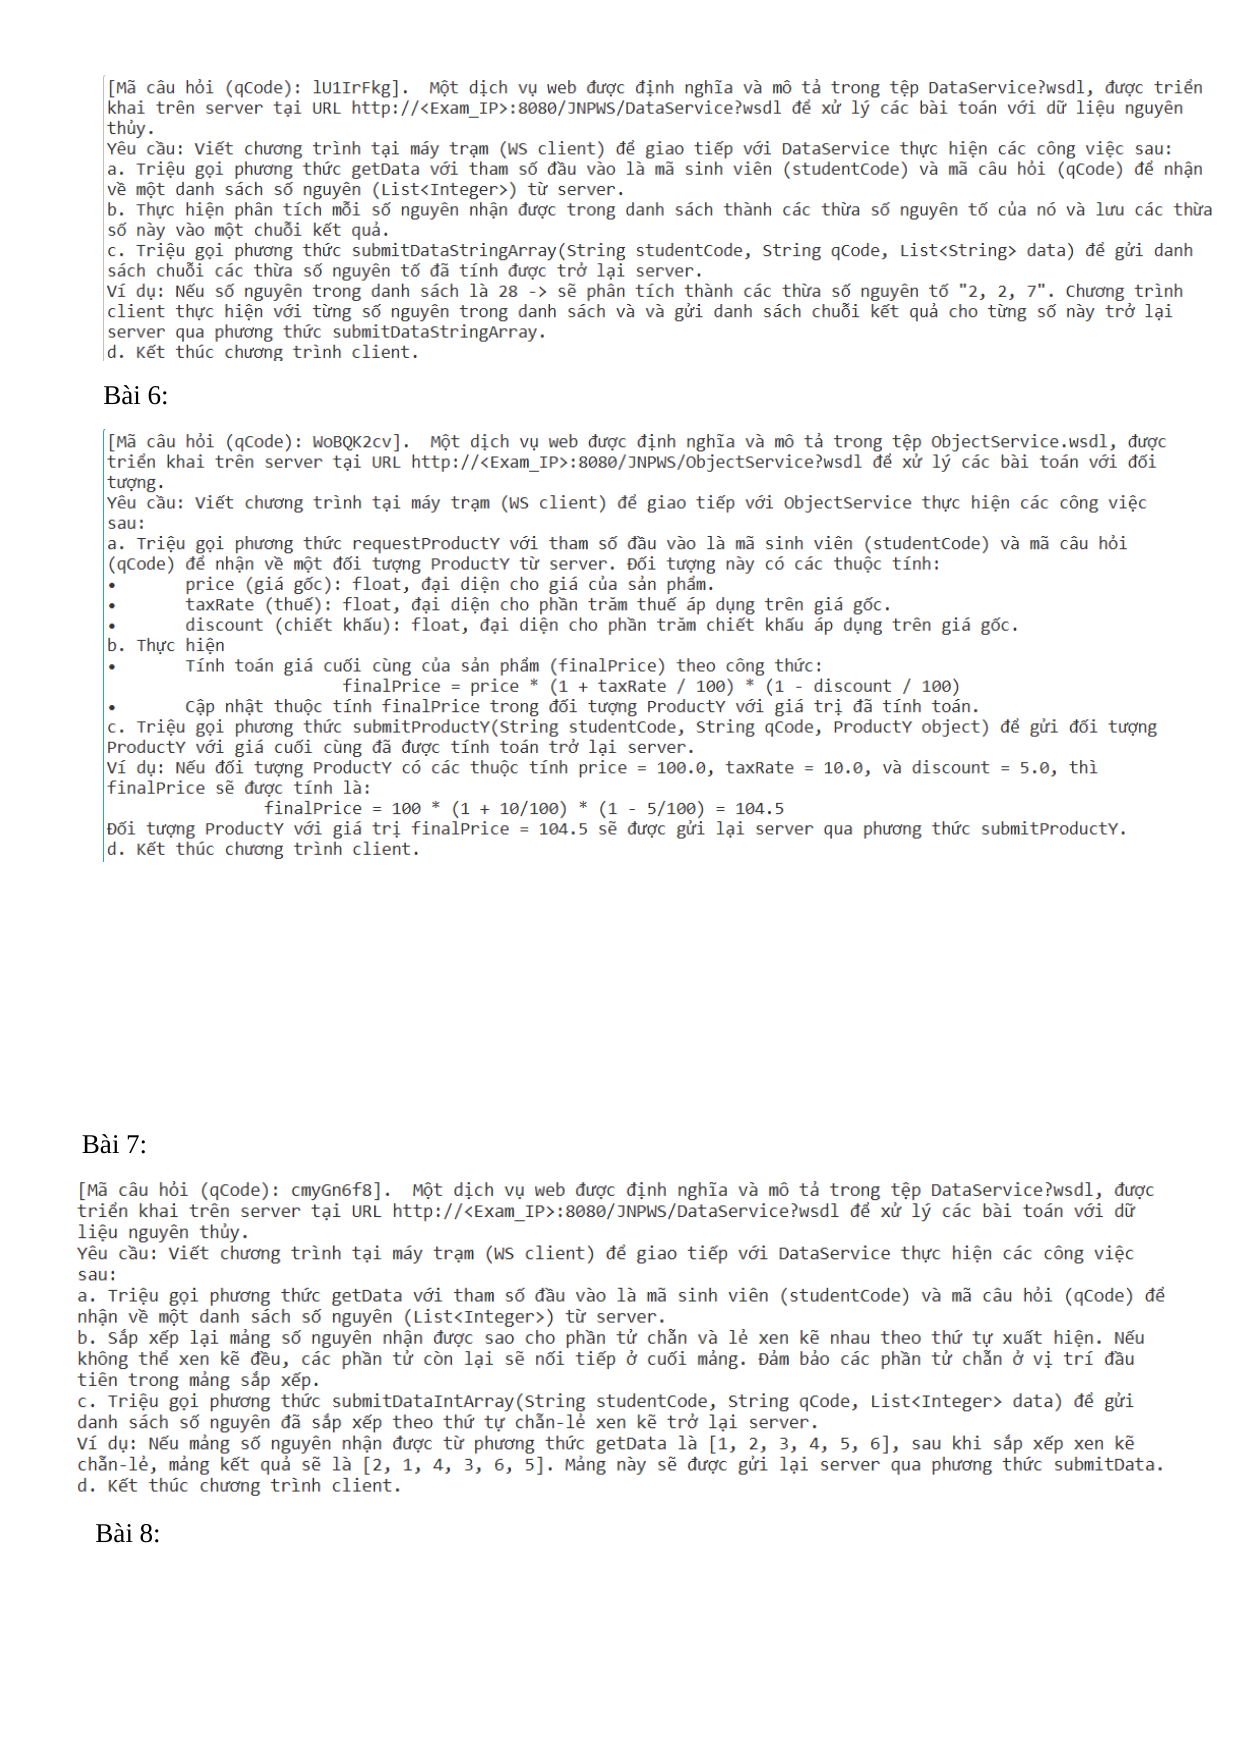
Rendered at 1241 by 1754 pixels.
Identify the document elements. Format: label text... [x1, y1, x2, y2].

text Bài 6: [75, 379, 1165, 411]
text Bài 8: [75, 1517, 1165, 1548]
picture [103, 429, 1194, 862]
picture [103, 75, 1221, 361]
text Bài 7: [75, 1128, 1165, 1159]
picture [75, 1178, 1166, 1499]
